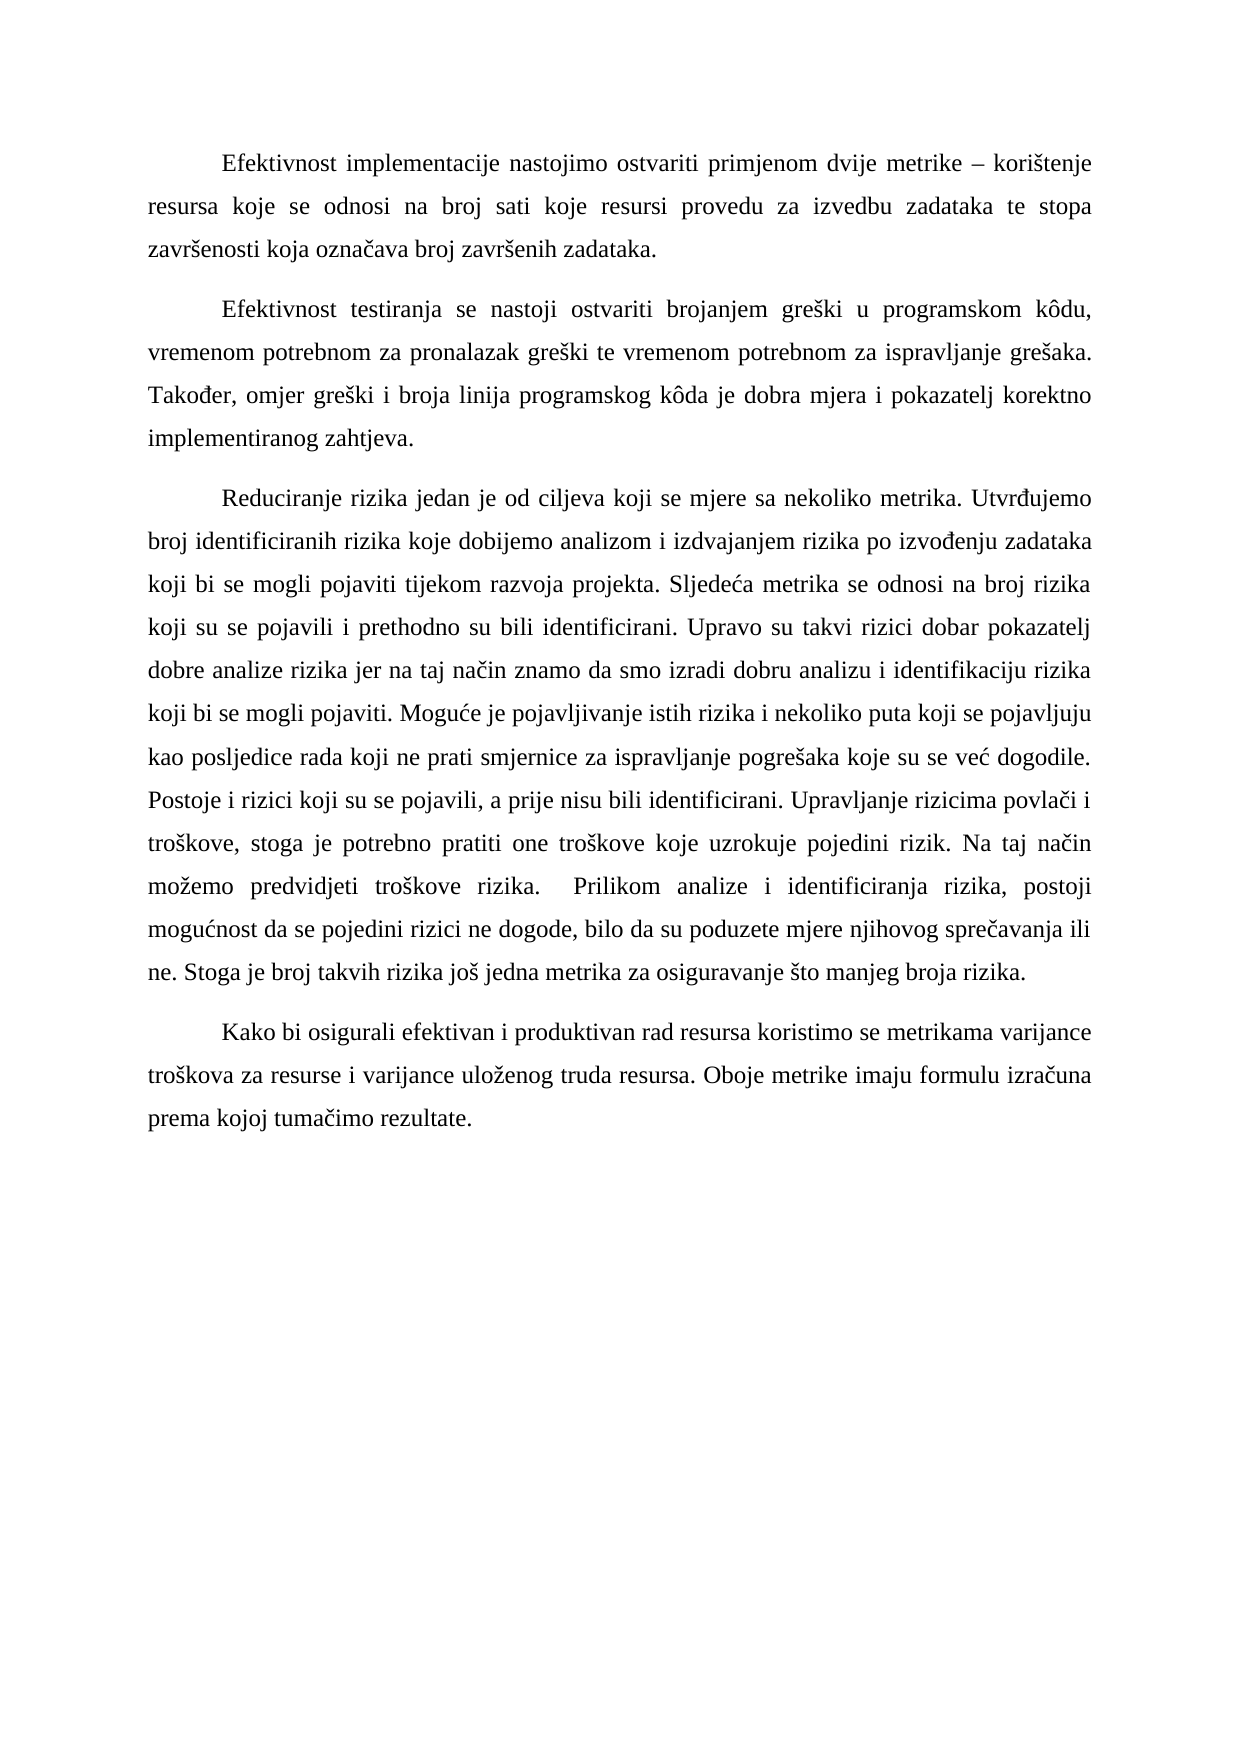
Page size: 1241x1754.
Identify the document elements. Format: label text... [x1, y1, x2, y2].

text Reduciranje rizika jedan je od ciljeva koji se mjere sa nekoliko metrika. Utvrđujemo broj identificiranih rizika koje dobijemo analizom i izdvajanjem rizika po izvođenju zadataka koji bi se mogli pojaviti tijekom razvoja projekta. Sljedeća metrika se odnosi na broj rizika koji su se pojavili i prethodno su bili identificirani. Upravo su takvi rizici dobar pokazatelj dobre analize rizika jer na taj način znamo da smo izradi dobru analizu i identifikaciju rizika koji bi se mogli pojaviti. Moguće je pojavljivanje istih rizika i nekoliko puta koji se pojavljuju kao posljedice rada koji ne prati smjernice za ispravljanje pogrešaka koje su se već dogodile. Postoje i rizici koji su se pojavili, a prije nisu bili identificirani. Upravljanje rizicima povlači i troškove, stoga je potrebno pratiti one troškove koje uzrokuje pojedini rizik. Na taj način možemo predvidjeti troškove rizika. Prilikom analize i identificiranja rizika, postoji mogućnost da se pojedini rizici ne dogode, bilo da su poduzete mjere njihovog sprečavanja ili ne. Stoga je broj takvih rizika još jedna metrika za osiguravanje što manjeg broja rizika. [148, 483, 1093, 986]
text Kako bi osigurali efektivan i produktivan rad resursa koristimo se metrikama varijance troškova za resurse i varijance uloženog truda resursa. Oboje metrike imaju formulu izračuna prema kojoj tumačimo rezultate. [148, 1017, 1093, 1132]
text Efektivnost testiranja se nastoji ostvariti brojanjem greški u programskom kôdu, vremenom potrebnom za pronalazak greški te vremenom potrebnom za ispravljanje grešaka. Također, omjer greški i broja linija programskog kôda je dobra mjera i pokazatelj korektno implementiranog zahtjeva. [148, 294, 1093, 452]
text Efektivnost implementacije nastojimo ostvariti primjenom dvije metrike – korištenje resursa koje se odnosi na broj sati koje resursi provedu za izvedbu zadataka te stopa završenosti koja označava broj završenih zadataka. [148, 148, 1093, 263]
